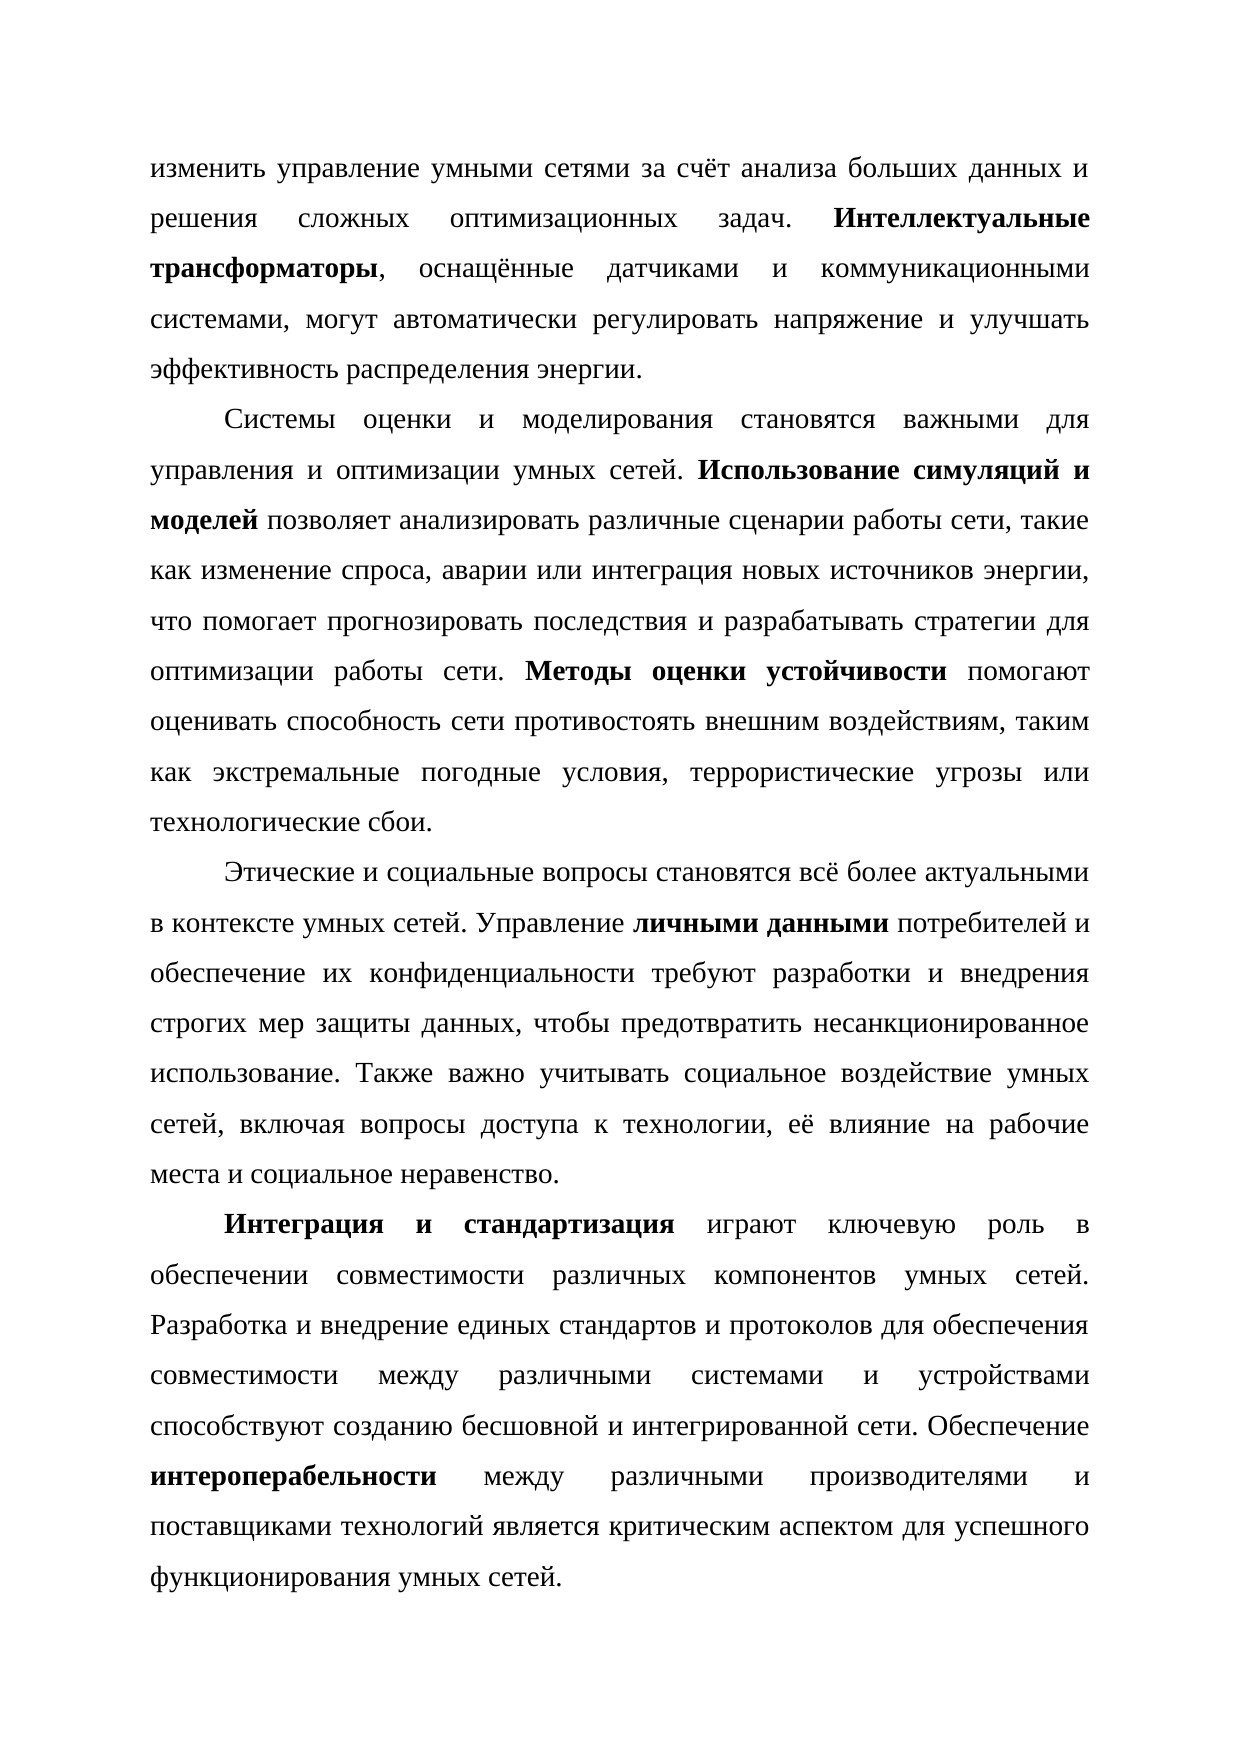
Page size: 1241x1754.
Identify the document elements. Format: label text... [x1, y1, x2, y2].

text Этические и социальные вопросы становятся всё более актуальными в контексте умных сетей. Управление личными данными потребителей и обеспечение их конфиденциальности требуют разработки и внедрения строгих мер защиты данных, чтобы предотвратить несанкционированное использование. Также важно учитывать социальное воздействие умных сетей, включая вопросы доступа к технологии, её влияние на рабочие места и социальное неравенство. [150, 854, 1090, 1190]
text Интеграция и стандартизация играют ключевую роль в обеспечении совместимости различных компонентов умных сетей. Разработка и внедрение единых стандартов и протоколов для обеспечения совместимости между различными системами и устройствами способствуют созданию бесшовной и интегрированной сети. Обеспечение интероперабельности между различными производителями и поставщиками технологий является критическим аспектом для успешного функционирования умных сетей. [150, 1207, 1090, 1592]
text Системы оценки и моделирования становятся важными для управления и оптимизации умных сетей. Использование симуляций и моделей позволяет анализировать различные сценарии работы сети, такие как изменение спроса, аварии или интеграция новых источников энергии, что помогает прогнозировать последствия и разрабатывать стратегии для оптимизации работы сети. Методы оценки устойчивости помогают оценивать способность сети противостоять внешним воздействиям, таким как экстремальные погодные условия, террористические угрозы или технологические сбои. [150, 402, 1090, 838]
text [150, 150, 1090, 385]
